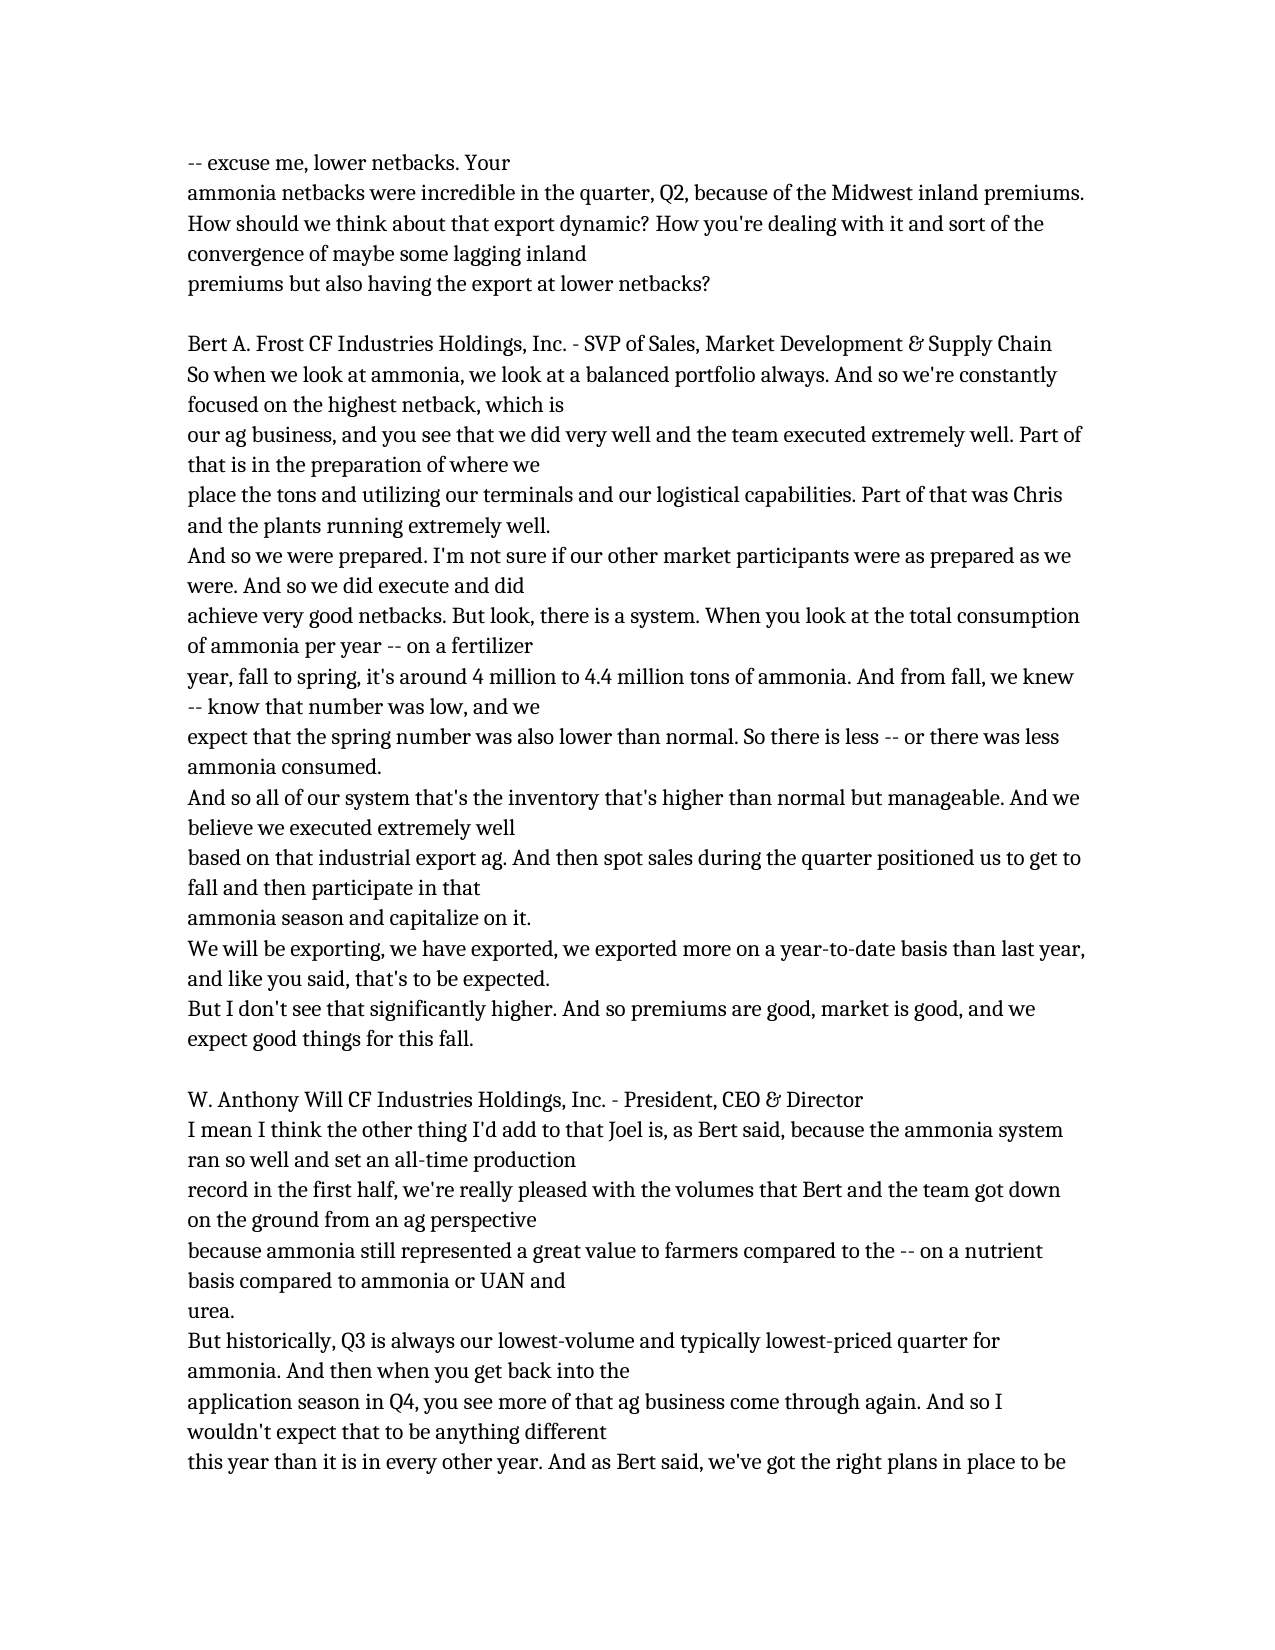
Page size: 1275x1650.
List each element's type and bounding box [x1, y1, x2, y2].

text [187, 150, 1087, 1475]
